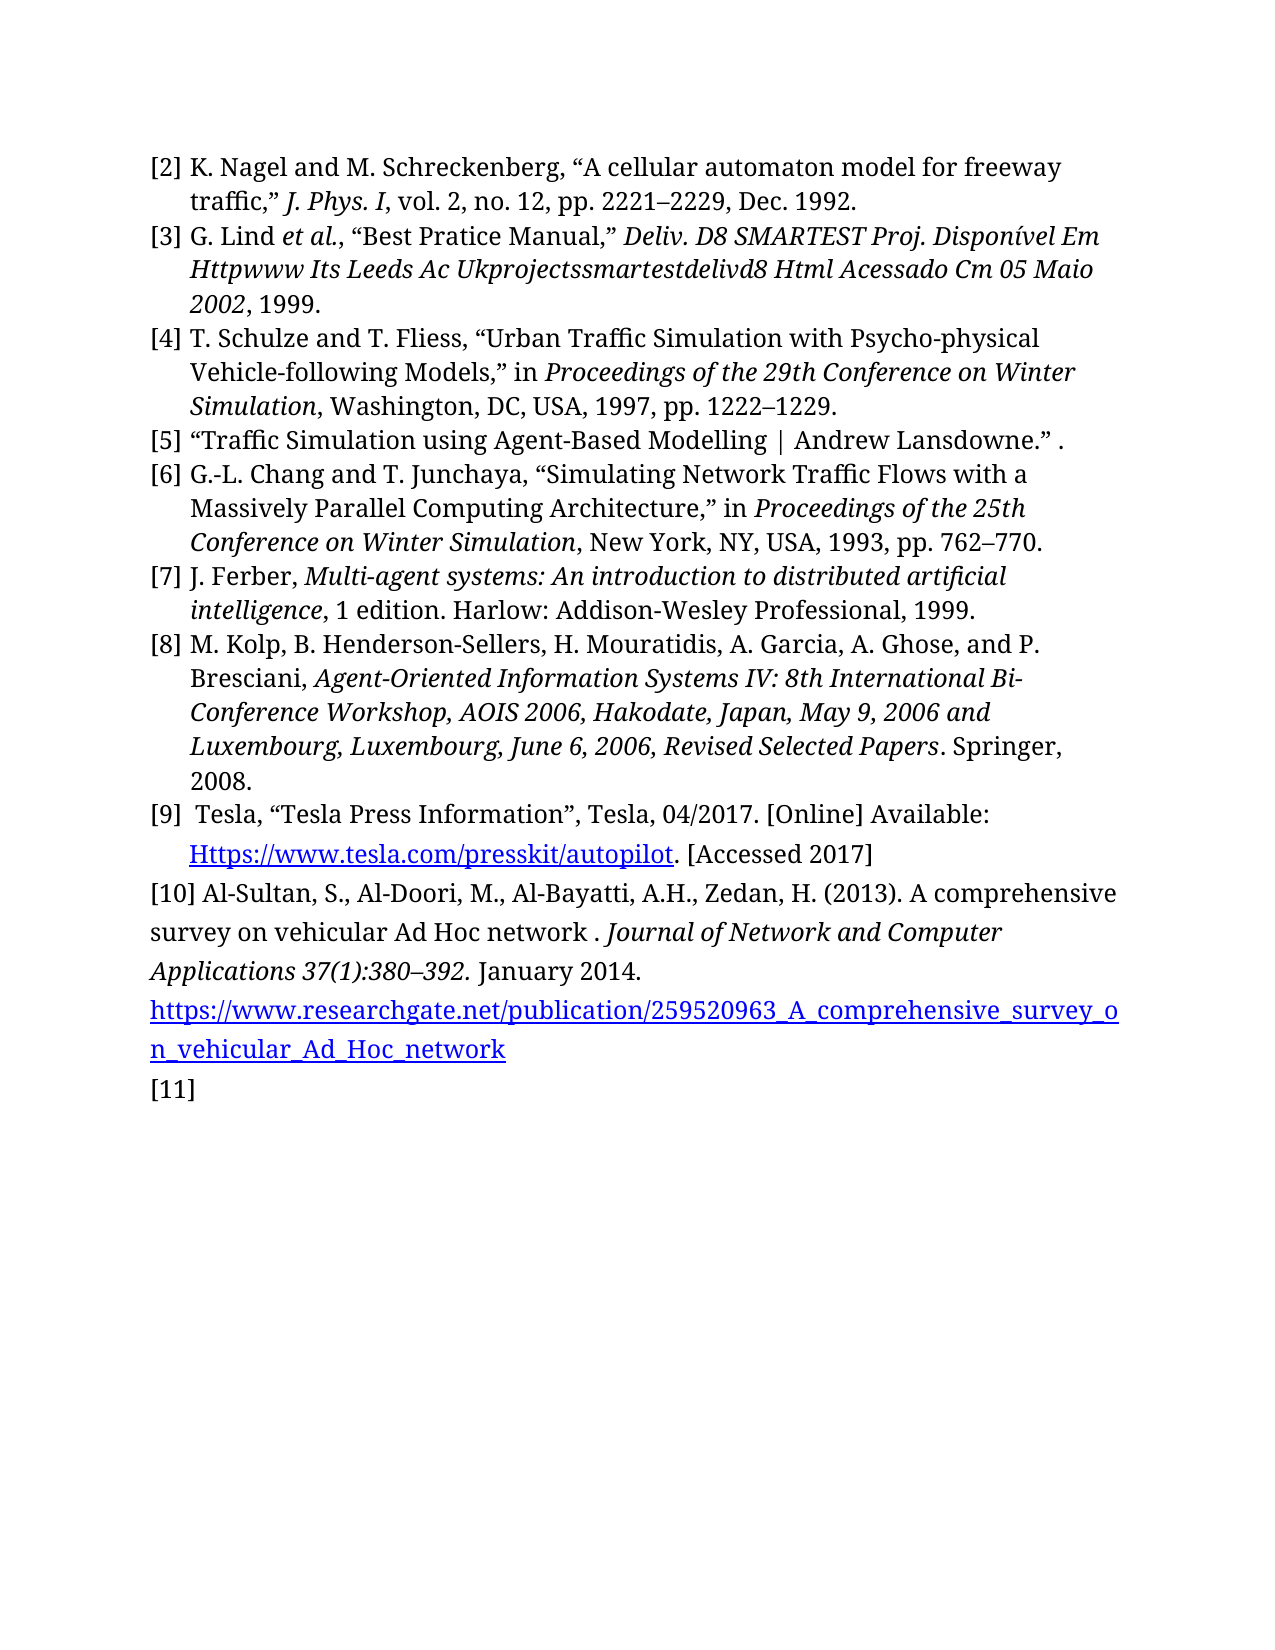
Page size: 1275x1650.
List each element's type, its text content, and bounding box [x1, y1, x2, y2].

text [10] Al-Sultan, S., Al-Doori, M., Al-Bayatti, A.H., Zedan, H. (2013). A comprehensive survey on vehicular Ad Hoc network . Journal of Network and Computer Applications 37(1):380–392. January 2014. https://www.researchgate.net/publication/259520963_A_comprehensive_survey_on_vehicular_Ad_Hoc_network [150, 876, 1125, 1066]
text [8] M. Kolp, B. Henderson-Sellers, H. Mouratidis, A. Garcia, A. Ghose, and P. Bresciani, Agent-Oriented Information Systems IV: 8th International Bi-Conference Workshop, AOIS 2006, Hakodate, Japan, May 9, 2006 and Luxembourg, Luxembourg, June 6, 2006, Revised Selected Papers. Springer, 2008. [150, 627, 1125, 797]
text Https://www.tesla.com/presskit/autopilot. [Accessed 2017] [150, 836, 1125, 870]
text [2] K. Nagel and M. Schreckenberg, “A cellular automaton model for freeway traffic,” J. Phys. I, vol. 2, no. 12, pp. 2221–2229, Dec. 1992. [150, 150, 1125, 218]
text [6] G.-L. Chang and T. Junchaya, “Simulating Network Traffic Flows with a Massively Parallel Computing Architecture,” in Proceedings of the 25th Conference on Winter Simulation, New York, NY, USA, 1993, pp. 762–770. [150, 457, 1125, 559]
text [11] [150, 1071, 1125, 1105]
text [7] J. Ferber, Multi-agent systems: An introduction to distributed artificial intelligence, 1 edition. Harlow: Addison-Wesley Professional, 1999. [150, 559, 1125, 627]
text [5] “Traffic Simulation using Agent-Based Modelling | Andrew Lansdowne.” . [150, 422, 1125, 457]
text [9] Tesla, “Tesla Press Information”, Tesla, 04/2017. [Online] Available: [150, 797, 1125, 831]
